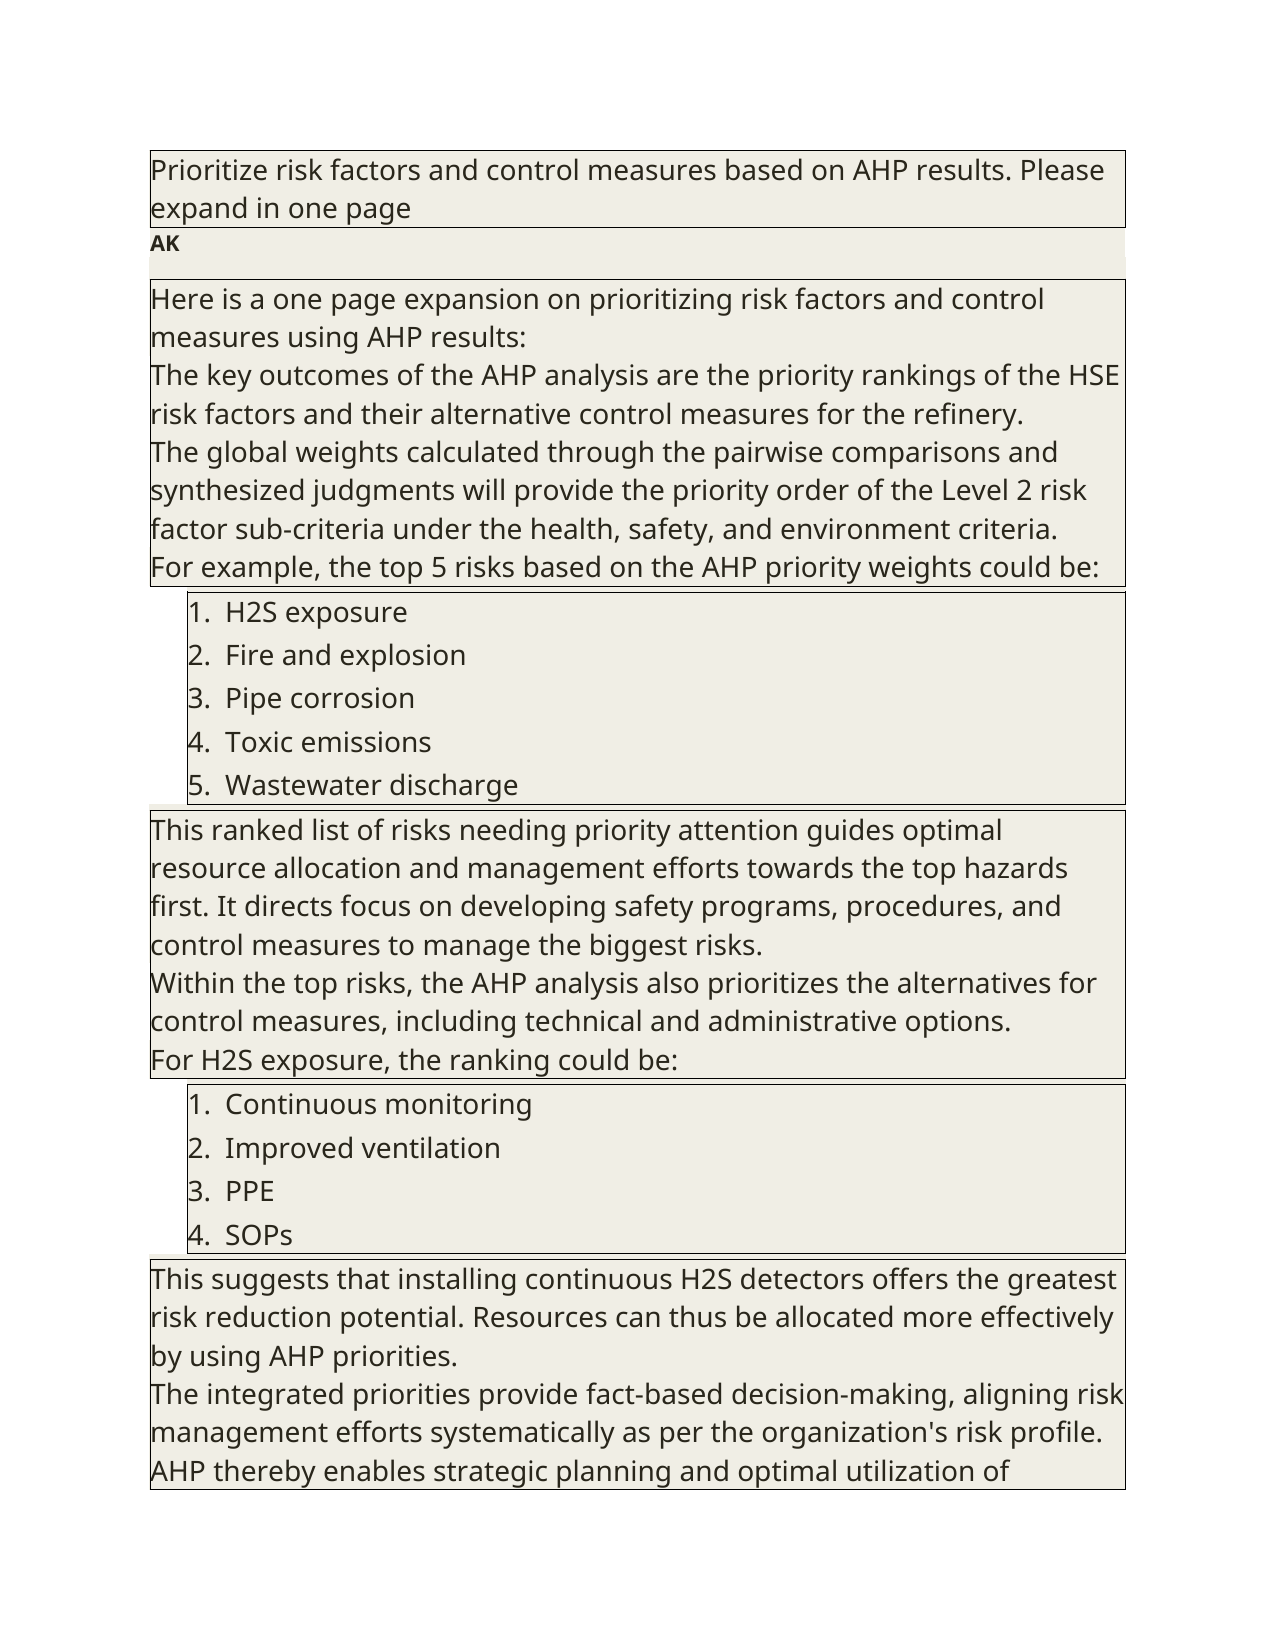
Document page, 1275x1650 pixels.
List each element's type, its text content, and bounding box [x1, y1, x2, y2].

list SOPs [188, 1214, 1125, 1253]
text AK [150, 228, 1125, 257]
list PPE [188, 1171, 1125, 1210]
text Prioritize risk factors and control measures based on AHP results. Please expand in one page [151, 151, 1125, 227]
text For example, the top 5 risks based on the AHP priority weights could be: [151, 547, 1125, 586]
text This suggests that installing continuous H2S detectors offers the greatest risk reduction potential. Resources can thus be allocated more effectively by using AHP priorities. [151, 1260, 1125, 1374]
list Wastewater discharge [188, 765, 1125, 804]
text For H2S exposure, the ranking could be: [151, 1039, 1125, 1078]
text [151, 1374, 1125, 1489]
list Pipe corrosion [188, 678, 1125, 717]
list Improved ventilation [188, 1127, 1125, 1166]
text The key outcomes of the AHP analysis are the priority rankings of the HSE risk factors and their alternative control measures for the refinery. [151, 356, 1125, 432]
list Toxic emissions [188, 722, 1125, 761]
text This ranked list of risks needing priority attention guides optimal resource allocation and management efforts towards the top hazards first. It directs focus on developing safety programs, procedures, and control measures to manage the biggest risks. [151, 811, 1125, 963]
text The global weights calculated through the pairwise comparisons and synthesized judgments will provide the priority order of the Level 2 risk factor sub-criteria under the health, safety, and environment criteria. [151, 432, 1125, 547]
text Here is a one page expansion on prioritizing risk factors and control measures using AHP results: [151, 280, 1125, 356]
text Within the top risks, the AHP analysis also prioritizes the alternatives for control measures, including technical and administrative options. [151, 963, 1125, 1039]
list Fire and explosion [188, 635, 1125, 674]
list Continuous monitoring [188, 1085, 1125, 1123]
list H2S exposure [188, 593, 1125, 630]
